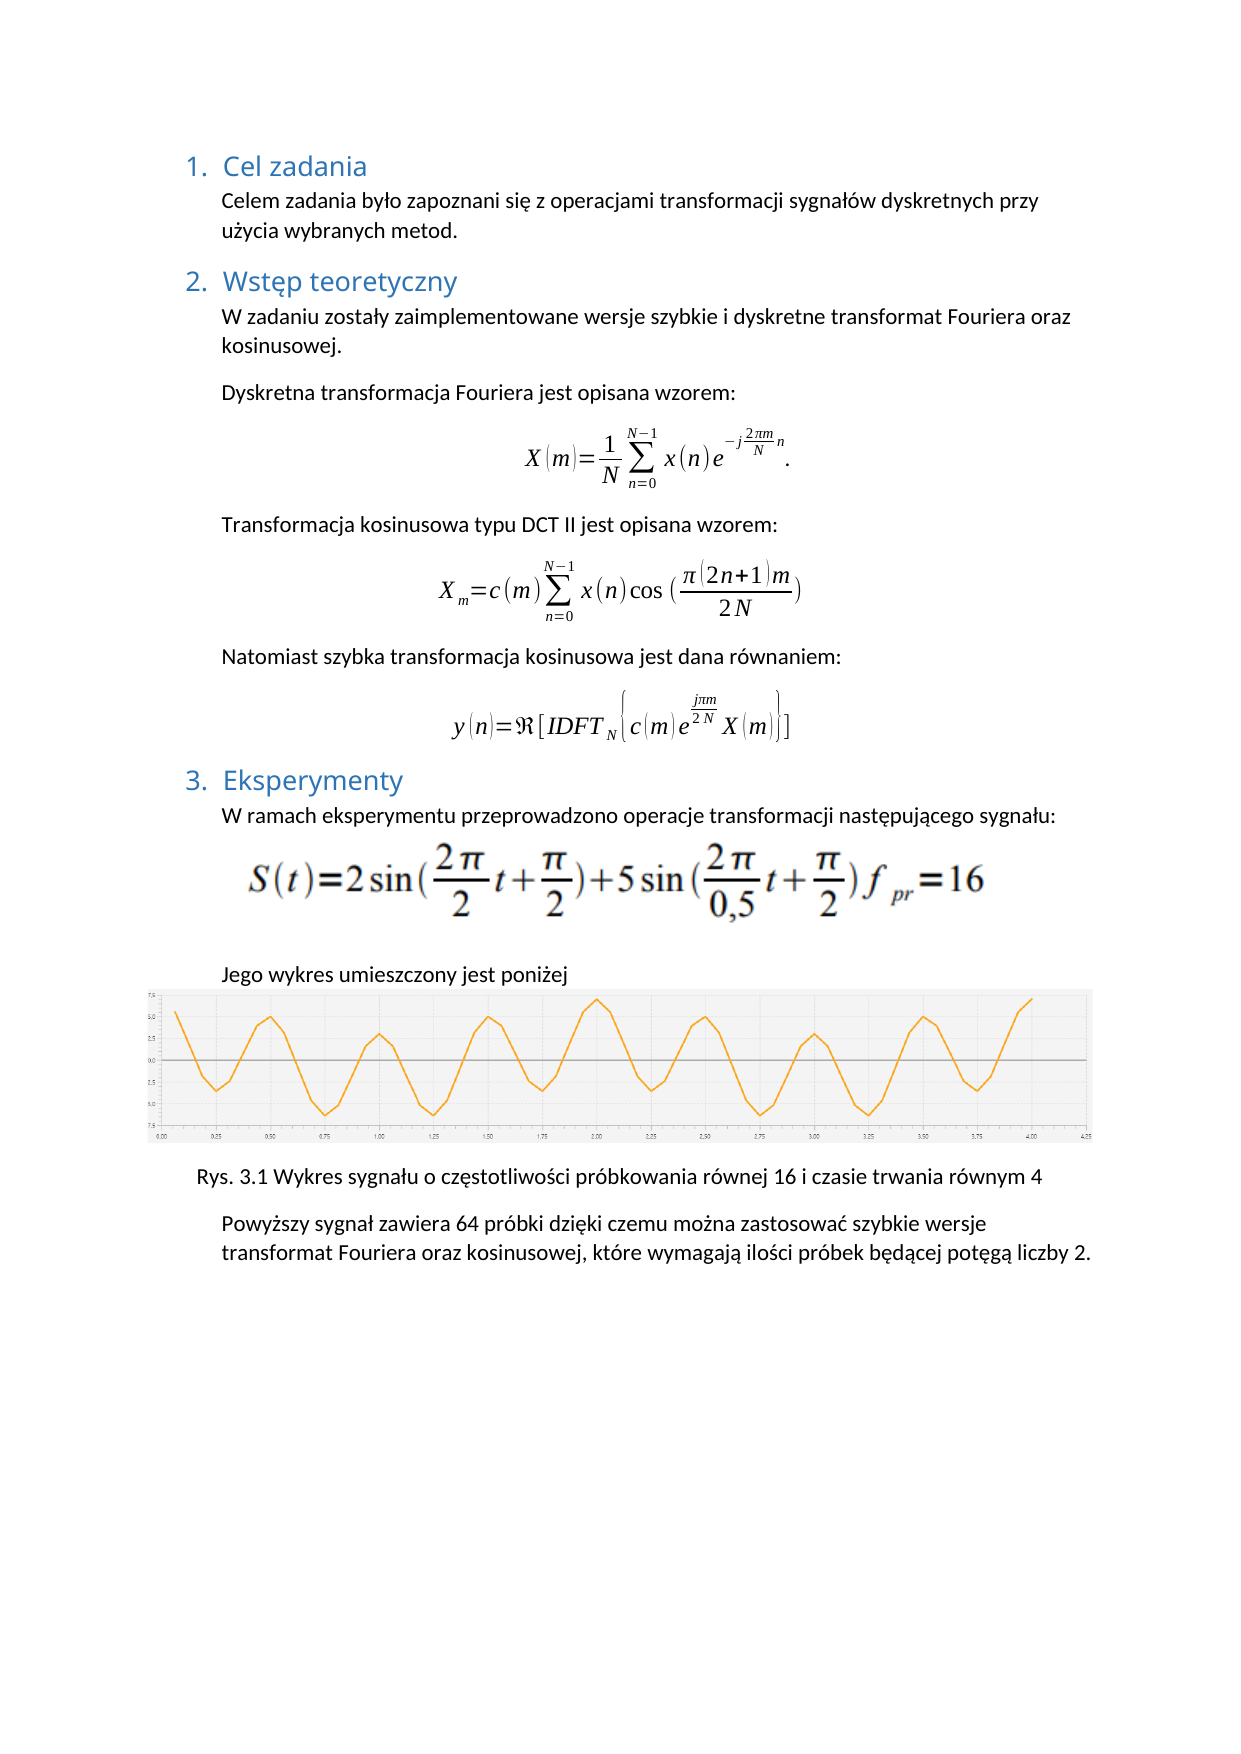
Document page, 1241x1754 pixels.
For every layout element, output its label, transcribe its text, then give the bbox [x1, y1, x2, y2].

text . [221, 424, 1093, 492]
subtitle Wstęp teoretyczny [185, 263, 1093, 299]
text Dyskretna transformacja Fouriera jest opisana wzorem: [221, 378, 1093, 406]
text Transformacja kosinusowa typu DCT II jest opisana wzorem: [148, 511, 1093, 538]
text Celem zadania było zapoznani się z operacjami transformacji sygnałów dyskretnych przy użycia wybranych metod. [221, 187, 1093, 244]
text W zadaniu zostały zaimplementowane wersje szybkie i dyskretne transformat Fouriera oraz kosinusowej. [221, 302, 1093, 359]
text W ramach eksperymentu przeprowadzono operacje transformacji następującego sygnału: [221, 801, 1093, 829]
picture [147, 989, 1093, 1143]
subtitle Cel zadania [185, 148, 1093, 184]
text Rys. 3.1 Wykres sygnału o częstotliwości próbkowania równej 16 i czasie trwania równym 4 [148, 1143, 1093, 1190]
text Powyższy sygnał zawiera 64 próbki dzięki czemu można zastosować szybkie wersje transformat Fouriera oraz kosinusowej, które wymagają ilości próbek będącej potęgą liczby 2. [221, 1209, 1093, 1266]
subtitle Eksperymenty [185, 762, 1093, 799]
picture [235, 838, 1006, 940]
text Natomiast szybka transformacja kosinusowa jest dana równaniem: [148, 642, 1093, 671]
